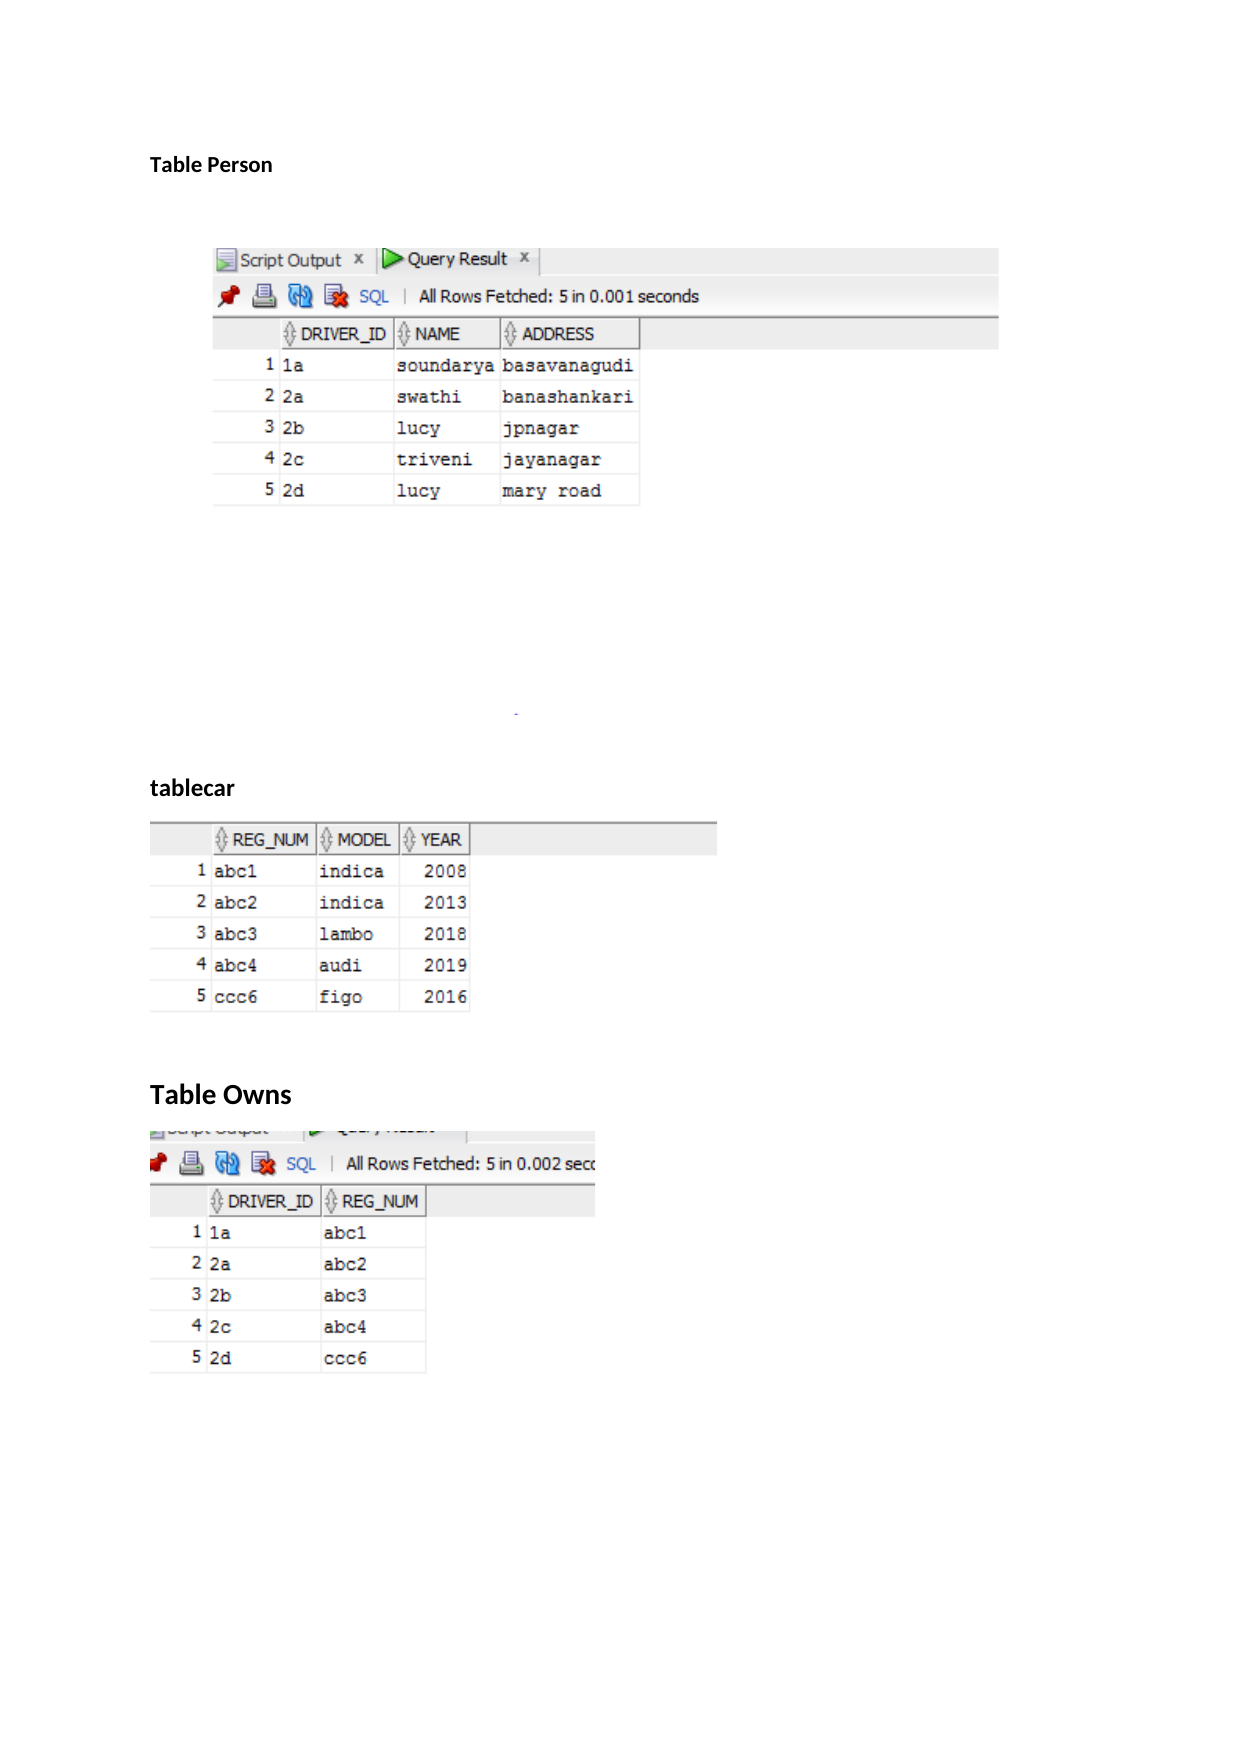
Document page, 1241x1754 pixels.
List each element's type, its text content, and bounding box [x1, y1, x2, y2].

picture [150, 821, 718, 1058]
picture [212, 248, 999, 715]
text Table Owns [150, 1076, 1090, 1112]
text Table Person [150, 150, 1090, 178]
text tablecar [150, 572, 1090, 802]
picture [150, 1131, 596, 1424]
